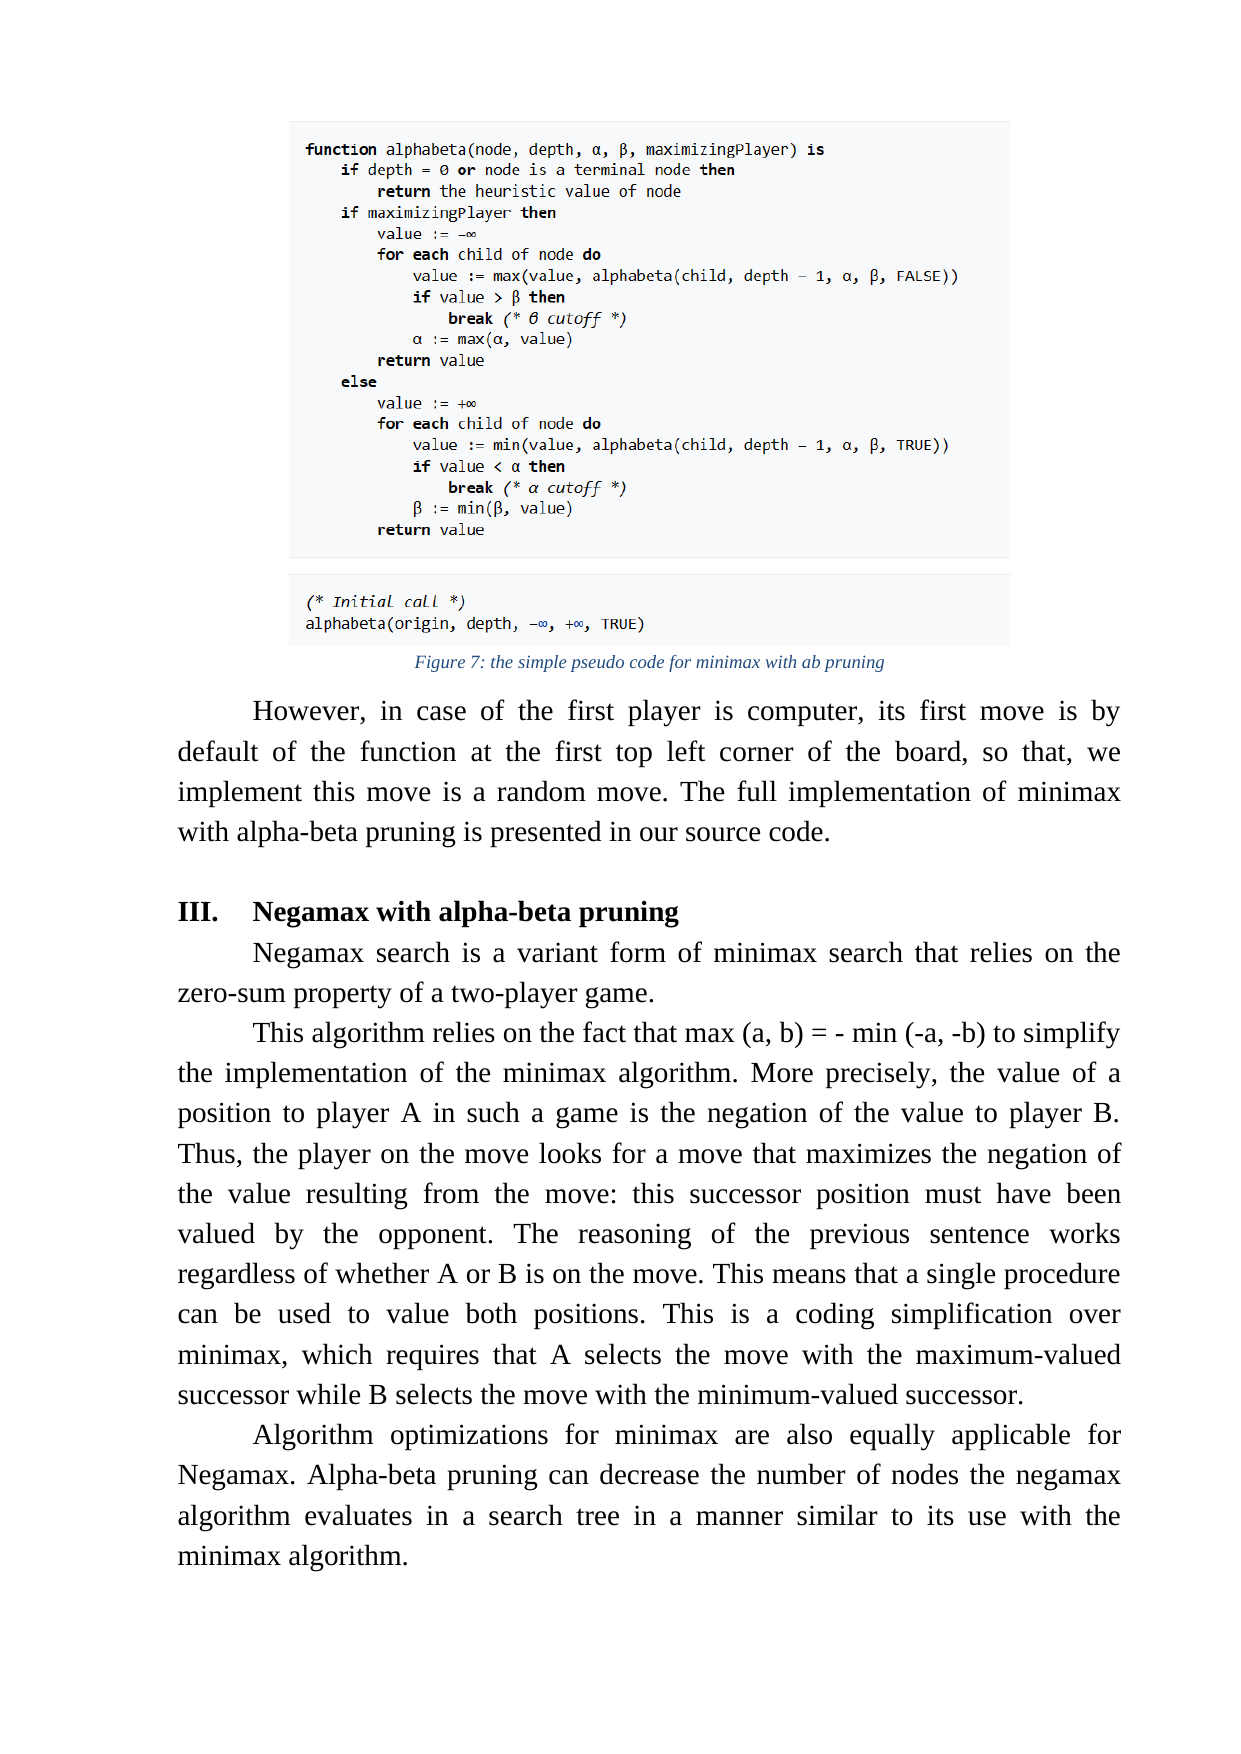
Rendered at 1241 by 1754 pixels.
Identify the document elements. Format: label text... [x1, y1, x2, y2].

picture [288, 118, 1011, 646]
text Figure 7: the simple pseudo code for minimax with ab pruning [177, 651, 1122, 673]
text However, in case of the first player is computer, its first move is by default of the function at the first top left corner of the board, so that, we implement this move is a random move. The full implementation of minimax with alpha-beta pruning is presented in our source code. [177, 693, 1122, 848]
list Algorithm optimizations for minimax are also equally applicable for Negamax. Alpha-beta pruning can decrease the number of nodes the negamax algorithm evaluates in a search tree in a manner similar to its use with the minimax algorithm. [177, 1417, 1122, 1571]
list Negamax with alpha-beta pruning [177, 894, 1122, 928]
text Negamax search is a variant form of minimax search that relies on the zero-sum property of a two-player game. [177, 935, 1122, 1008]
list This algorithm relies on the fact that max (a, b) = - min (-a, -b) to simplify the implementation of the minimax algorithm. More precisely, the value of a position to player A in such a game is the negation of the value to player B. Thus, the player on the move looks for a move that maximizes the negation of the value resulting from the move: this successor position must have been valued by the opponent. The reasoning of the previous sentence works regardless of whether A or B is on the move. This means that a single procedure can be used to value both positions. This is a coding simplification over minimax, which requires that A selects the move with the maximum-valued successor while B selects the move with the minimum-valued successor. [177, 1015, 1122, 1411]
